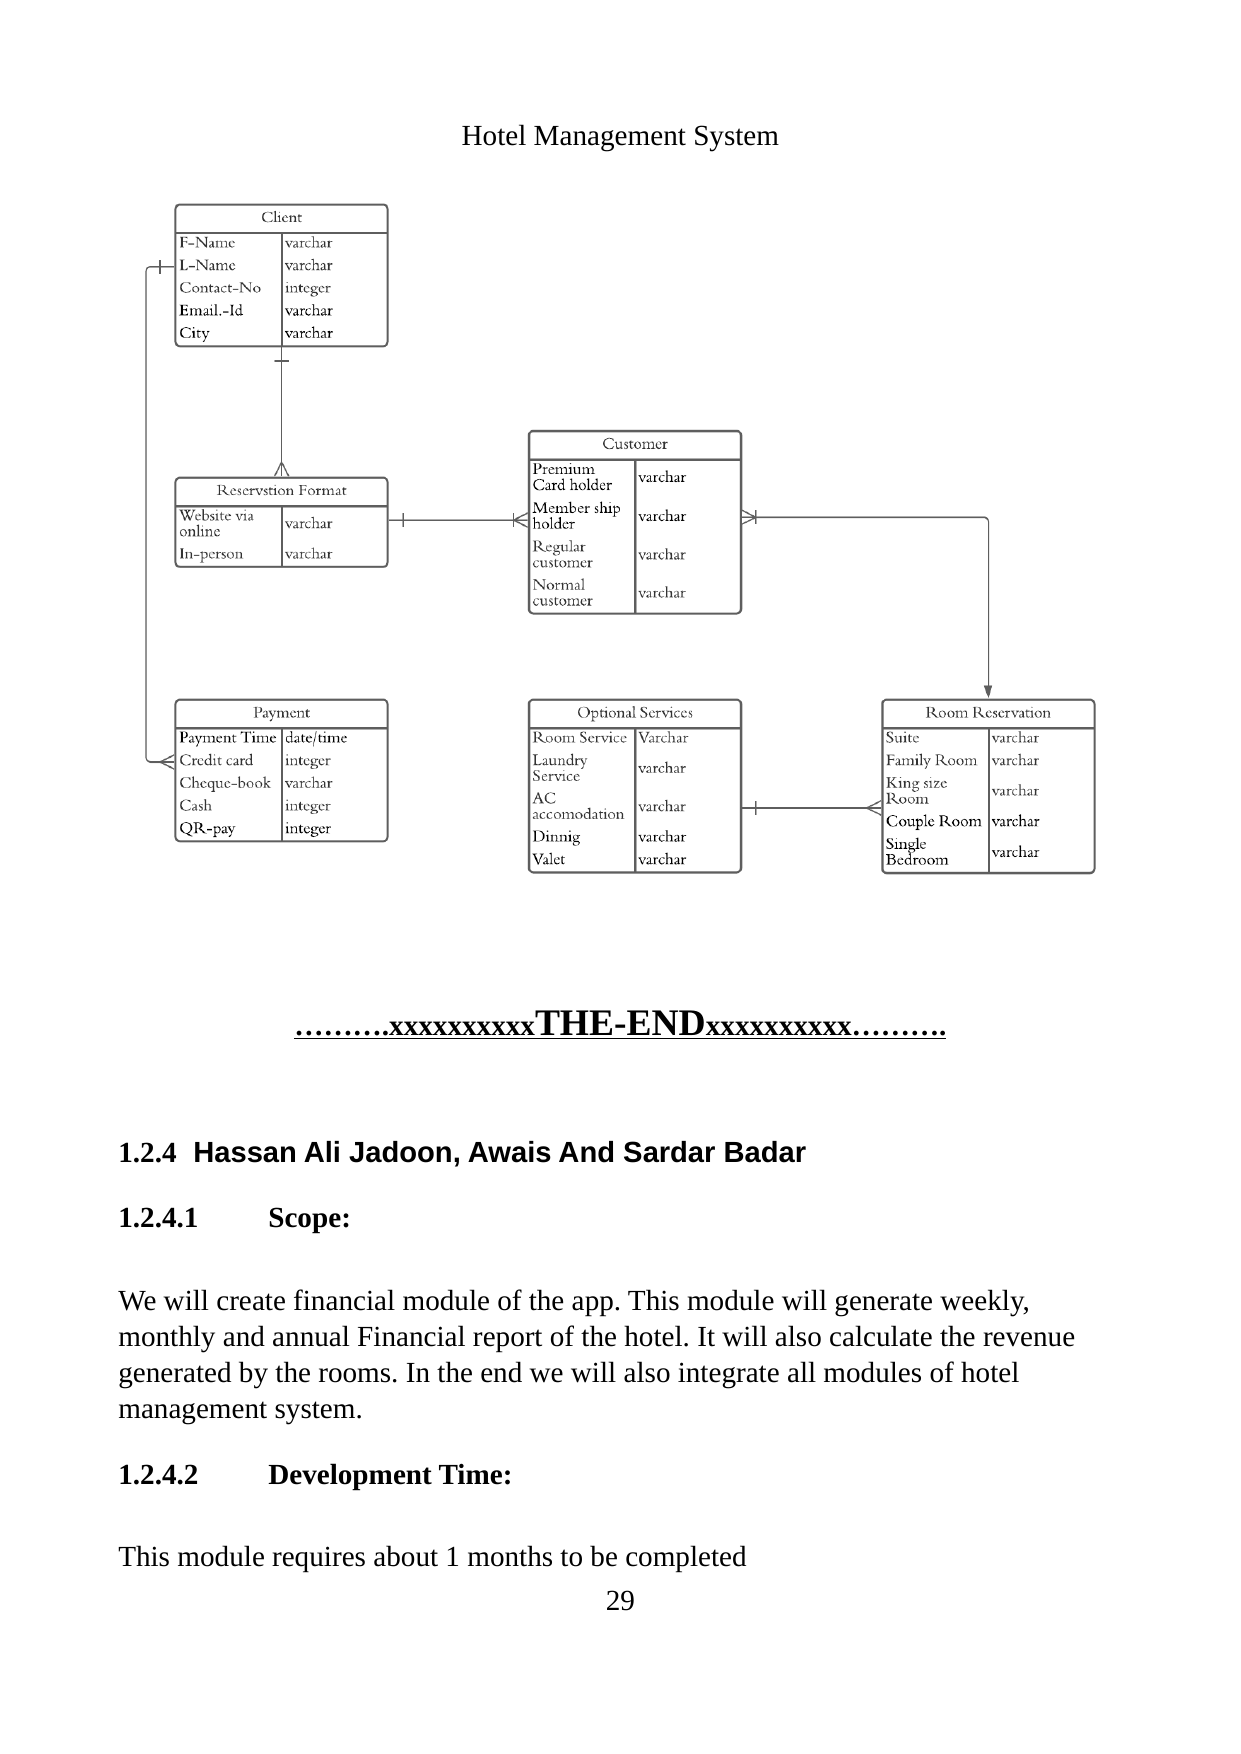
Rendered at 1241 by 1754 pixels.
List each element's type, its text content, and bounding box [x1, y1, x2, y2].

subtitle Hassan Ali Jadoon, Awais And Sardar Badar [118, 1135, 1122, 1169]
text We will create financial module of the app. This module will generate weekly, monthly and annual Financial report of the hotel. It will also calculate the revenue generated by the rooms. In the end we will also integrate all modules of hotel management system. [118, 1283, 1122, 1425]
text ……….xxxxxxxxxxTHE-ENDxxxxxxxxxx………. [118, 1001, 1122, 1044]
subtitle Development Time: [118, 1457, 1122, 1490]
subtitle Scope: [118, 1201, 1122, 1234]
text This module requires about 1 months to be completed [118, 1539, 1122, 1573]
picture [118, 176, 1123, 901]
